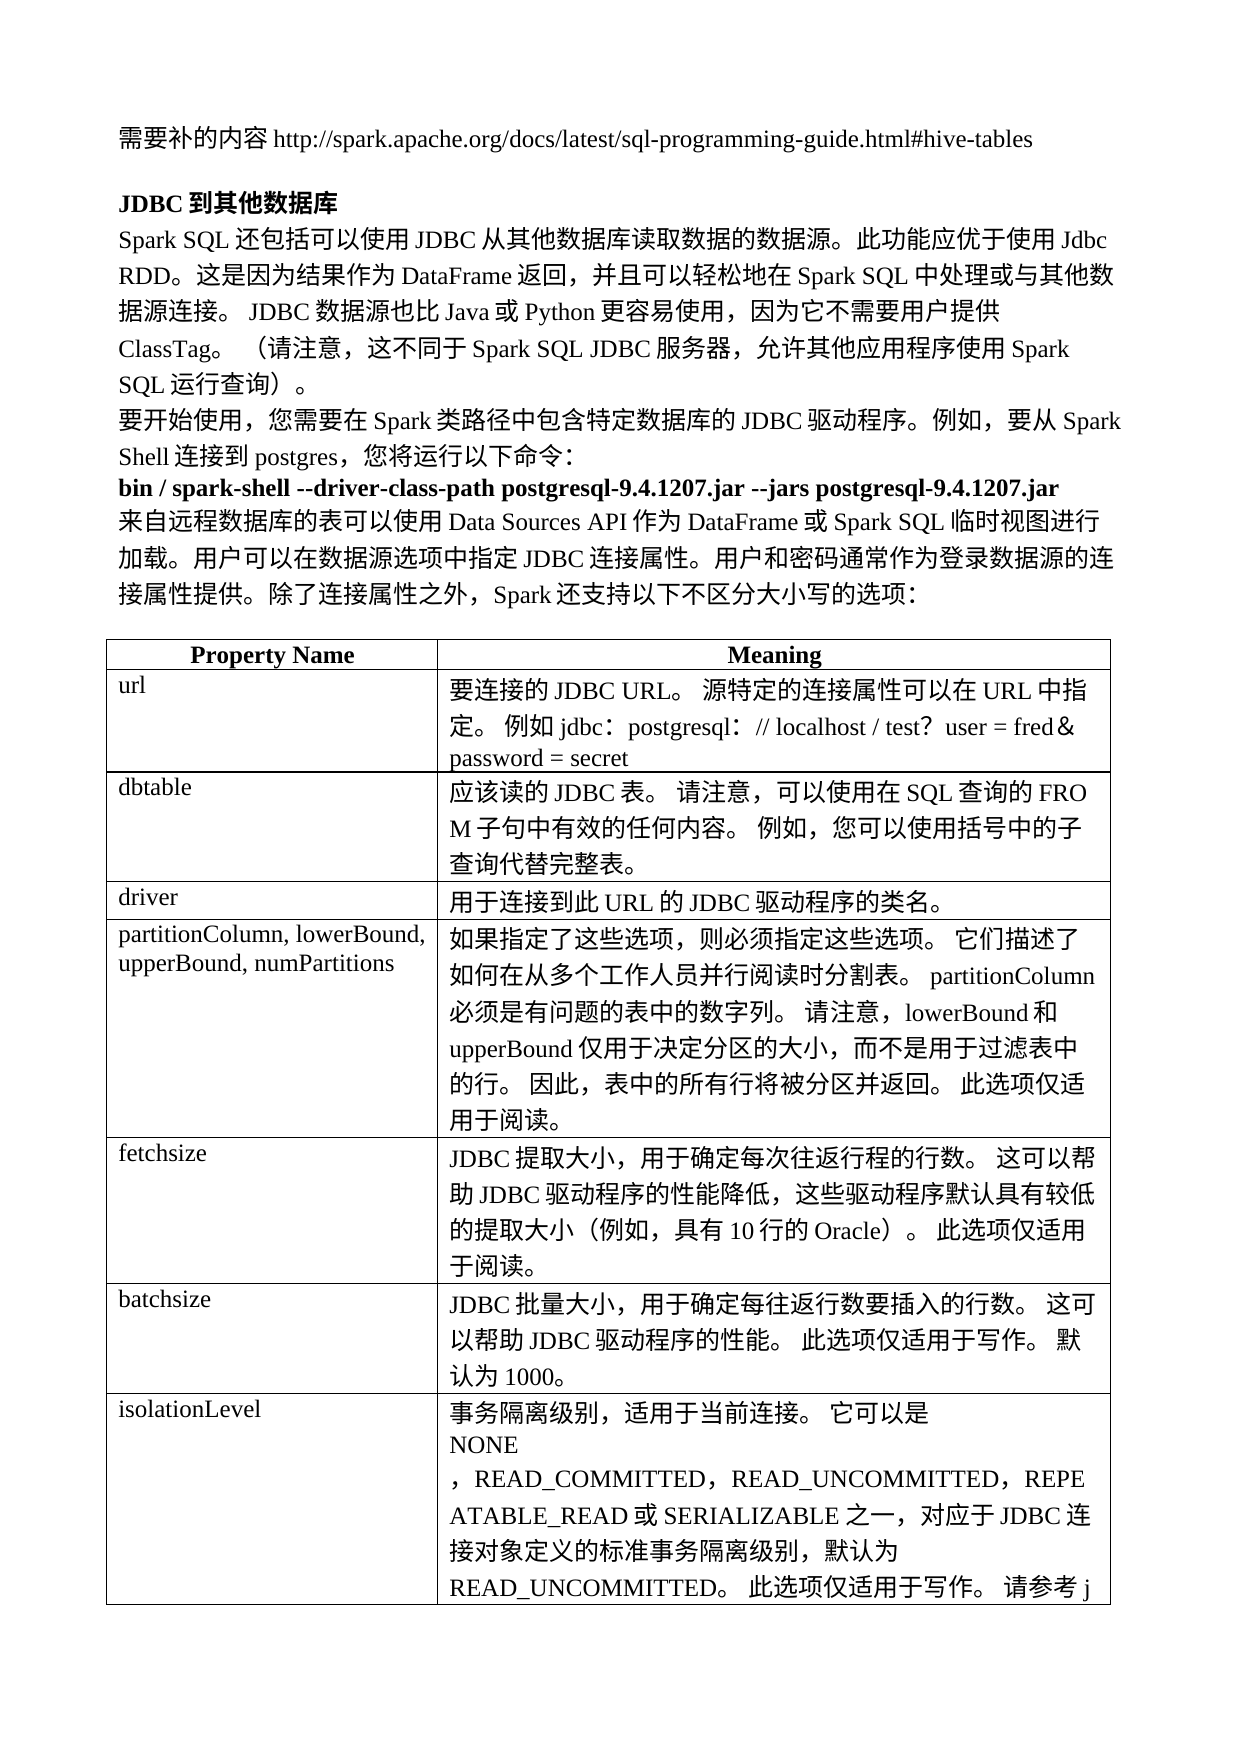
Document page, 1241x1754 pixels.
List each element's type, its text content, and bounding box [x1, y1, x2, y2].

table_cell 应该读的JDBC表。 请注意，可以使用在SQL查询的FROM子句中有效的任何内容。 例如，您可以使用括号中的子查询代替完整表。 [438, 773, 1110, 881]
table_cell partitionColumn, lowerBound, upperBound, numPartitions [107, 920, 437, 1137]
table_header Property Name [107, 640, 437, 669]
table_cell dbtable [107, 773, 437, 881]
table_cell isolationLevel [107, 1394, 437, 1604]
text Spark SQL还包括可以使用JDBC从其他数据库读取数据的数据源。此功能应优于使用JdbcRDD。这是因为结果作为DataFrame返回，并且可以轻松地在Spark SQL中处理或与其他数据源连接。 JDBC数据源也比Java或Python更容易使用，因为它不需要用户提供ClassTag。 （请注意，这不同于Spark SQL JDBC服务器，允许其他应用程序使用Spark SQL运行查询）。 [118, 219, 1122, 401]
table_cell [438, 1394, 1110, 1604]
text bin / spark-shell --driver-class-path postgresql-9.4.1207.jar --jars postgresql-9.4.1207.jar [118, 473, 1122, 502]
text JDBC到其他数据库 [118, 183, 1122, 219]
table_cell batchsize [107, 1284, 437, 1393]
table_cell driver [107, 882, 437, 918]
table_header Meaning [438, 640, 1110, 669]
table_cell JDBC批量大小，用于确定每往返行数要插入的行数。 这可以帮助JDBC驱动程序的性能。 此选项仅适用于写作。 默认为1000。 [438, 1284, 1110, 1393]
table_cell 要连接的JDBC URL。 源特定的连接属性可以在URL中指定。 例如jdbc：postgresql：// localhost / test？user = fred＆password = secret [438, 670, 1110, 771]
table_cell url [107, 670, 437, 771]
table_cell JDBC提取大小，用于确定每次往返行程的行数。 这可以帮助JDBC驱动程序的性能降低，这些驱动程序默认具有较低的提取大小（例如，具有10行的Oracle）。 此选项仅适用于阅读。 [438, 1138, 1110, 1283]
text 来自远程数据库的表可以使用Data Sources API作为DataFrame或Spark SQL临时视图进行加载。用户可以在数据源选项中指定JDBC连接属性。用户和密码通常作为登录数据源的连接属性提供。除了连接属性之外，Spark还支持以下不区分大小写的选项： [118, 502, 1122, 611]
table_cell 如果指定了这些选项，则必须指定这些选项。 它们描述了如何在从多个工作人员并行阅读时分割表。 partitionColumn必须是有问题的表中的数字列。 请注意，lowerBound和upperBound仅用于决定分区的大小，而不是用于过滤表中的行。 因此，表中的所有行将被分区并返回。 此选项仅适用于阅读。 [438, 920, 1110, 1137]
table_cell fetchsize [107, 1138, 437, 1283]
table_cell 用于连接到此URL的JDBC驱动程序的类名。 [438, 882, 1110, 918]
text 要开始使用，您需要在Spark类路径中包含特定数据库的JDBC驱动程序。例如，要从Spark Shell连接到postgres，您将运行以下命令： [118, 401, 1122, 473]
text 需要补的内容http://spark.apache.org/docs/latest/sql-programming-guide.html#hive-tables [118, 118, 1122, 154]
